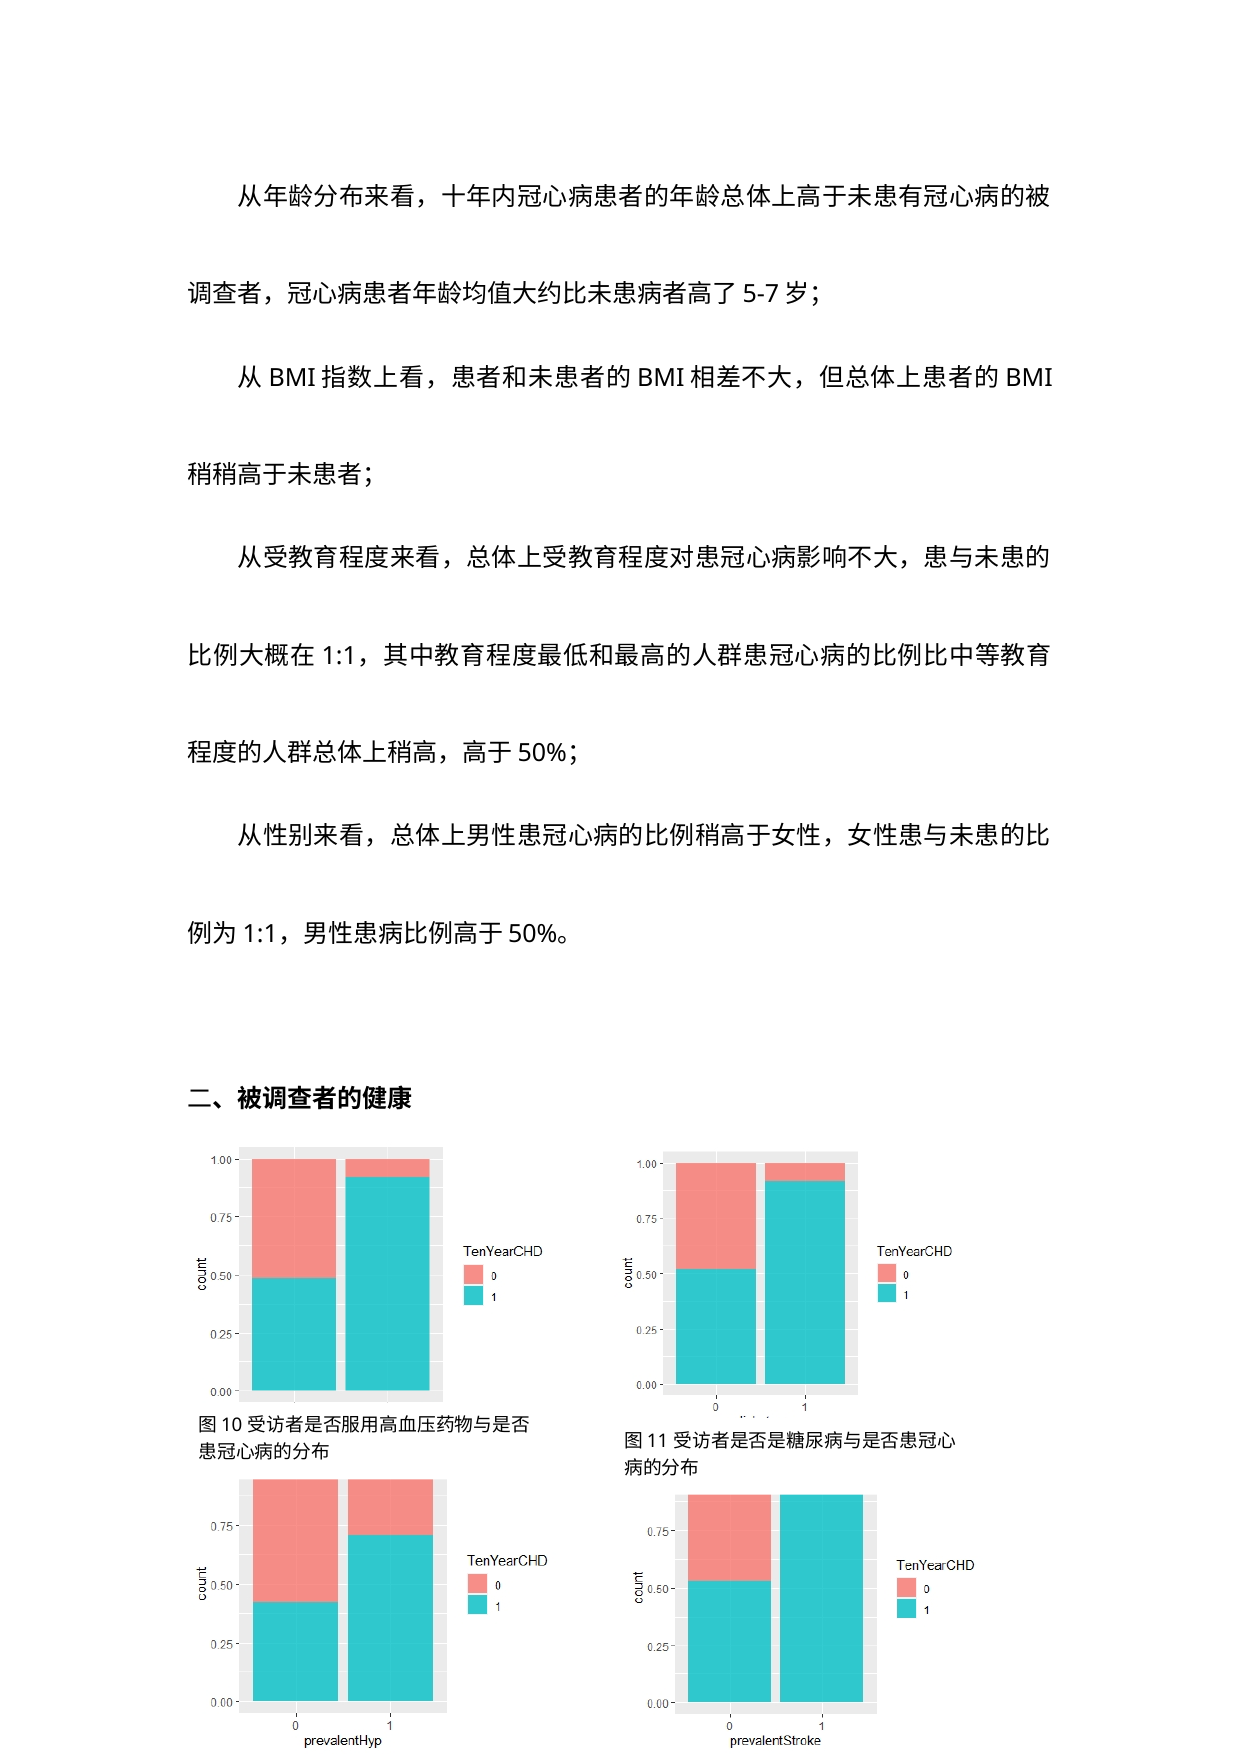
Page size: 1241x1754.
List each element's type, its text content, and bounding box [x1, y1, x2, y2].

picture [624, 1456, 988, 1754]
picture [187, 1448, 560, 1754]
text 从年龄分布来看，十年内冠心病患者的年龄总体上高于未患有冠心病的被调查者，冠心病患者年龄均值大约比未患病者高了5-7岁； [187, 162, 1053, 324]
picture [187, 1140, 556, 1443]
text 从BMI指数上看，患者和未患者的BMI相差不大，但总体上患者的BMI稍稍高于未患者； [187, 343, 1053, 505]
text 从受教育程度来看，总体上受教育程度对患冠心病影响不大，患与未患的比例大概在1:1，其中教育程度最低和最高的人群患冠心病的比例比中等教育程度的人群总体上稍高，高于50%； [187, 523, 1053, 783]
picture [614, 1146, 965, 1417]
text 从性别来看，总体上男性患冠心病的比例稍高于女性，女性患与未患的比例为1:1，男性患病比例高于50%。 [187, 801, 1053, 964]
text 二、被调查者的健康 [187, 1064, 1053, 1129]
